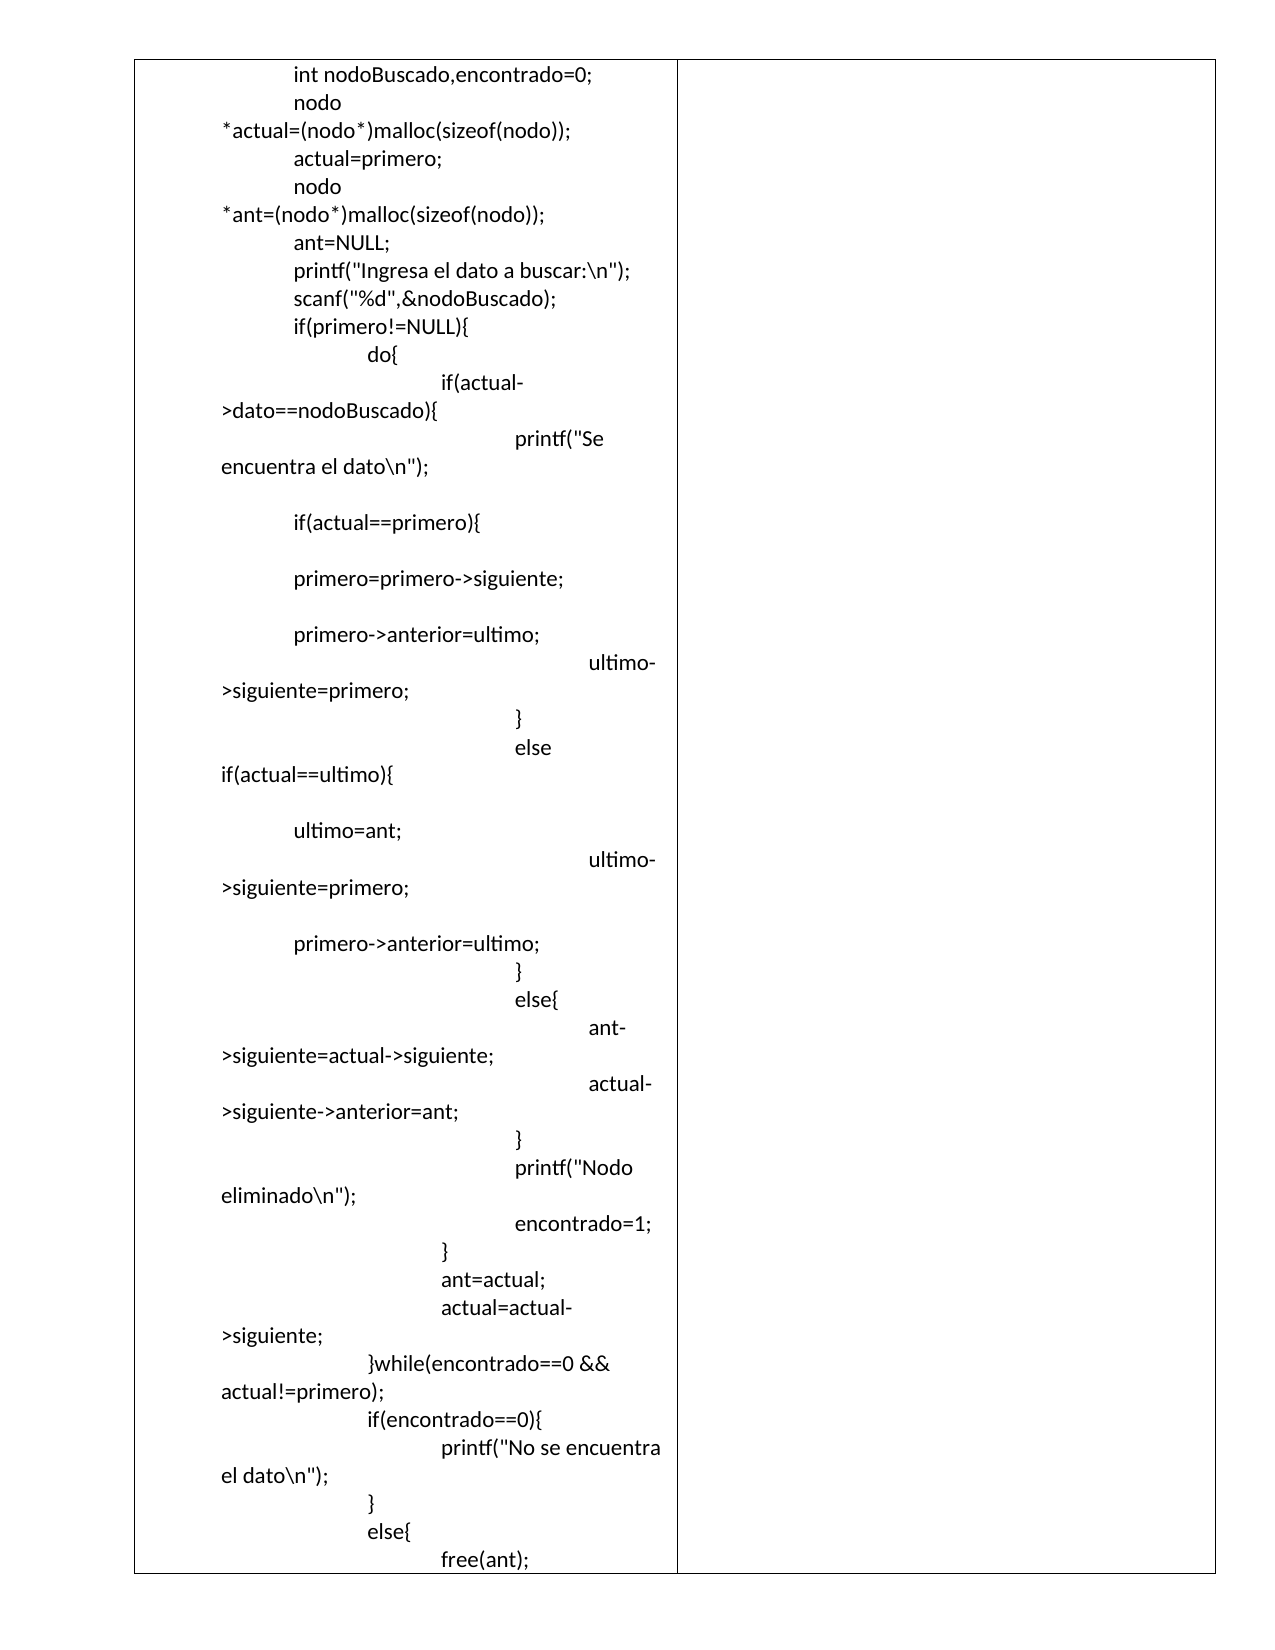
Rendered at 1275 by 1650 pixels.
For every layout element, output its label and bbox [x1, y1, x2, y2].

table_cell [678, 60, 1215, 1573]
table_cell [135, 60, 677, 1573]
